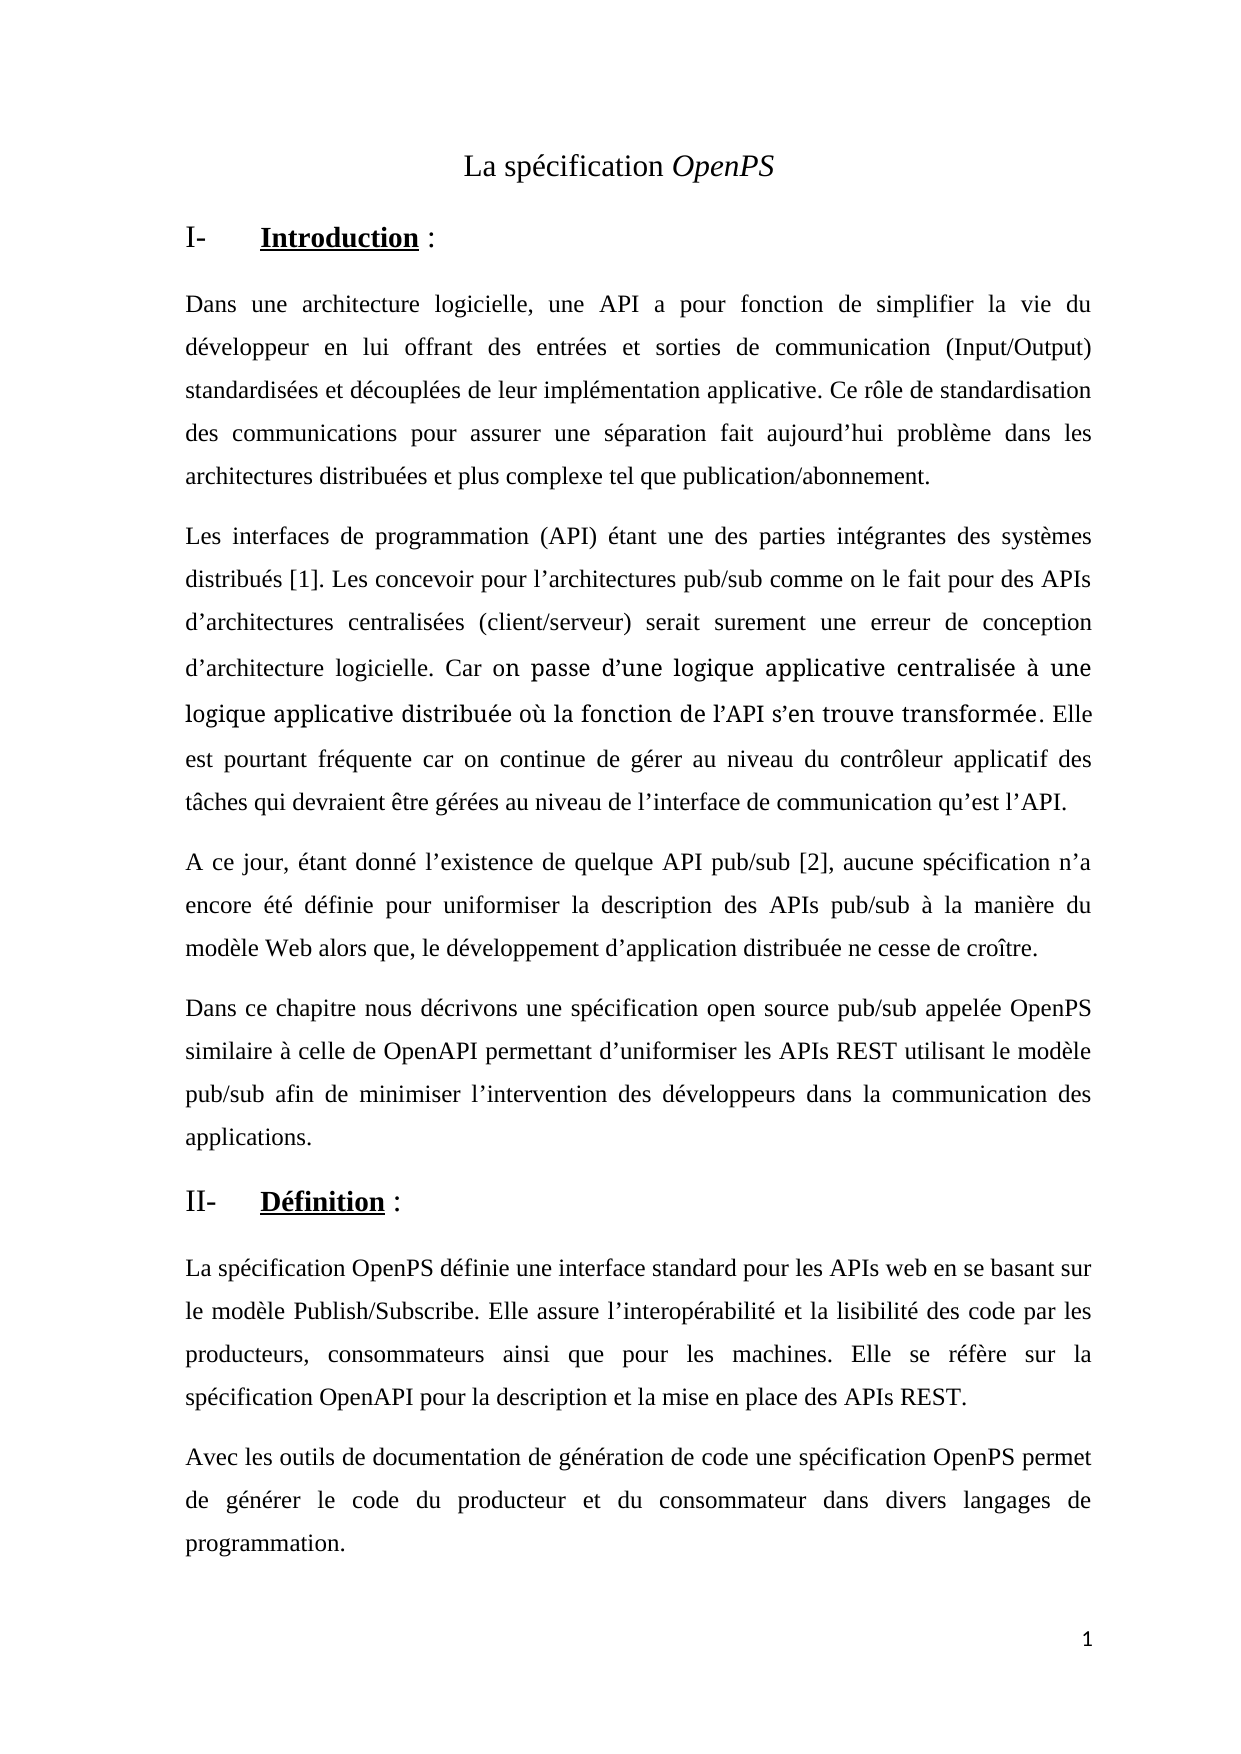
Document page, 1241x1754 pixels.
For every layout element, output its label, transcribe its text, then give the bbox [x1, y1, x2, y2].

list Définition : [185, 1182, 1093, 1218]
text Les interfaces de programmation (API) étant une des parties intégrantes des systèmes distribués [1]. Les concevoir pour l’architectures pub/sub comme on le fait pour des APIs d’architectures centralisées (client/serveur) serait surement une erreur de conception d’architecture logicielle. Car on passe d’une logique applicative centralisée à une logique applicative distribuée où la fonction de l’API s’en trouve transformée. Elle est pourtant fréquente car on continue de gérer au niveau du contrôleur applicatif des tâches qui devraient être gérées au niveau de l’interface de communication qu’est l’API. [185, 521, 1093, 816]
text Dans ce chapitre nous décrivons une spécification open source pub/sub appelée OpenPS similaire à celle de OpenAPI permettant d’uniformiser les APIs REST utilisant le modèle pub/sub afin de minimiser l’intervention des développeurs dans la communication des applications. [185, 993, 1093, 1151]
list Introduction : [185, 218, 1093, 254]
text Dans une architecture logicielle, une API a pour fonction de simplifier la vie du développeur en lui offrant des entrées et sorties de communication (Input/Output) standardisées et découplées de leur implémentation applicative. Ce rôle de standardisation des communications pour assurer une séparation fait aujourd’hui problème dans les architectures distribuées et plus complexe tel que publication/abonnement. [185, 289, 1093, 490]
text La spécification OpenPS définie une interface standard pour les APIs web en se basant sur le modèle Publish/Subscribe. Elle assure l’interopérabilité et la lisibilité des code par les producteurs, consommateurs ainsi que pour les machines. Elle se réfère sur la spécification OpenAPI pour la description et la mise en place des APIs REST. [185, 1253, 1093, 1411]
text La spécification OpenPS [148, 148, 1093, 183]
text A ce jour, étant donné l’existence de quelque API pub/sub [2], aucune spécification n’a encore été définie pour uniformiser la description des APIs pub/sub à la manière du modèle Web alors que, le développement d’application distribuée ne cesse de croître. [185, 847, 1093, 962]
